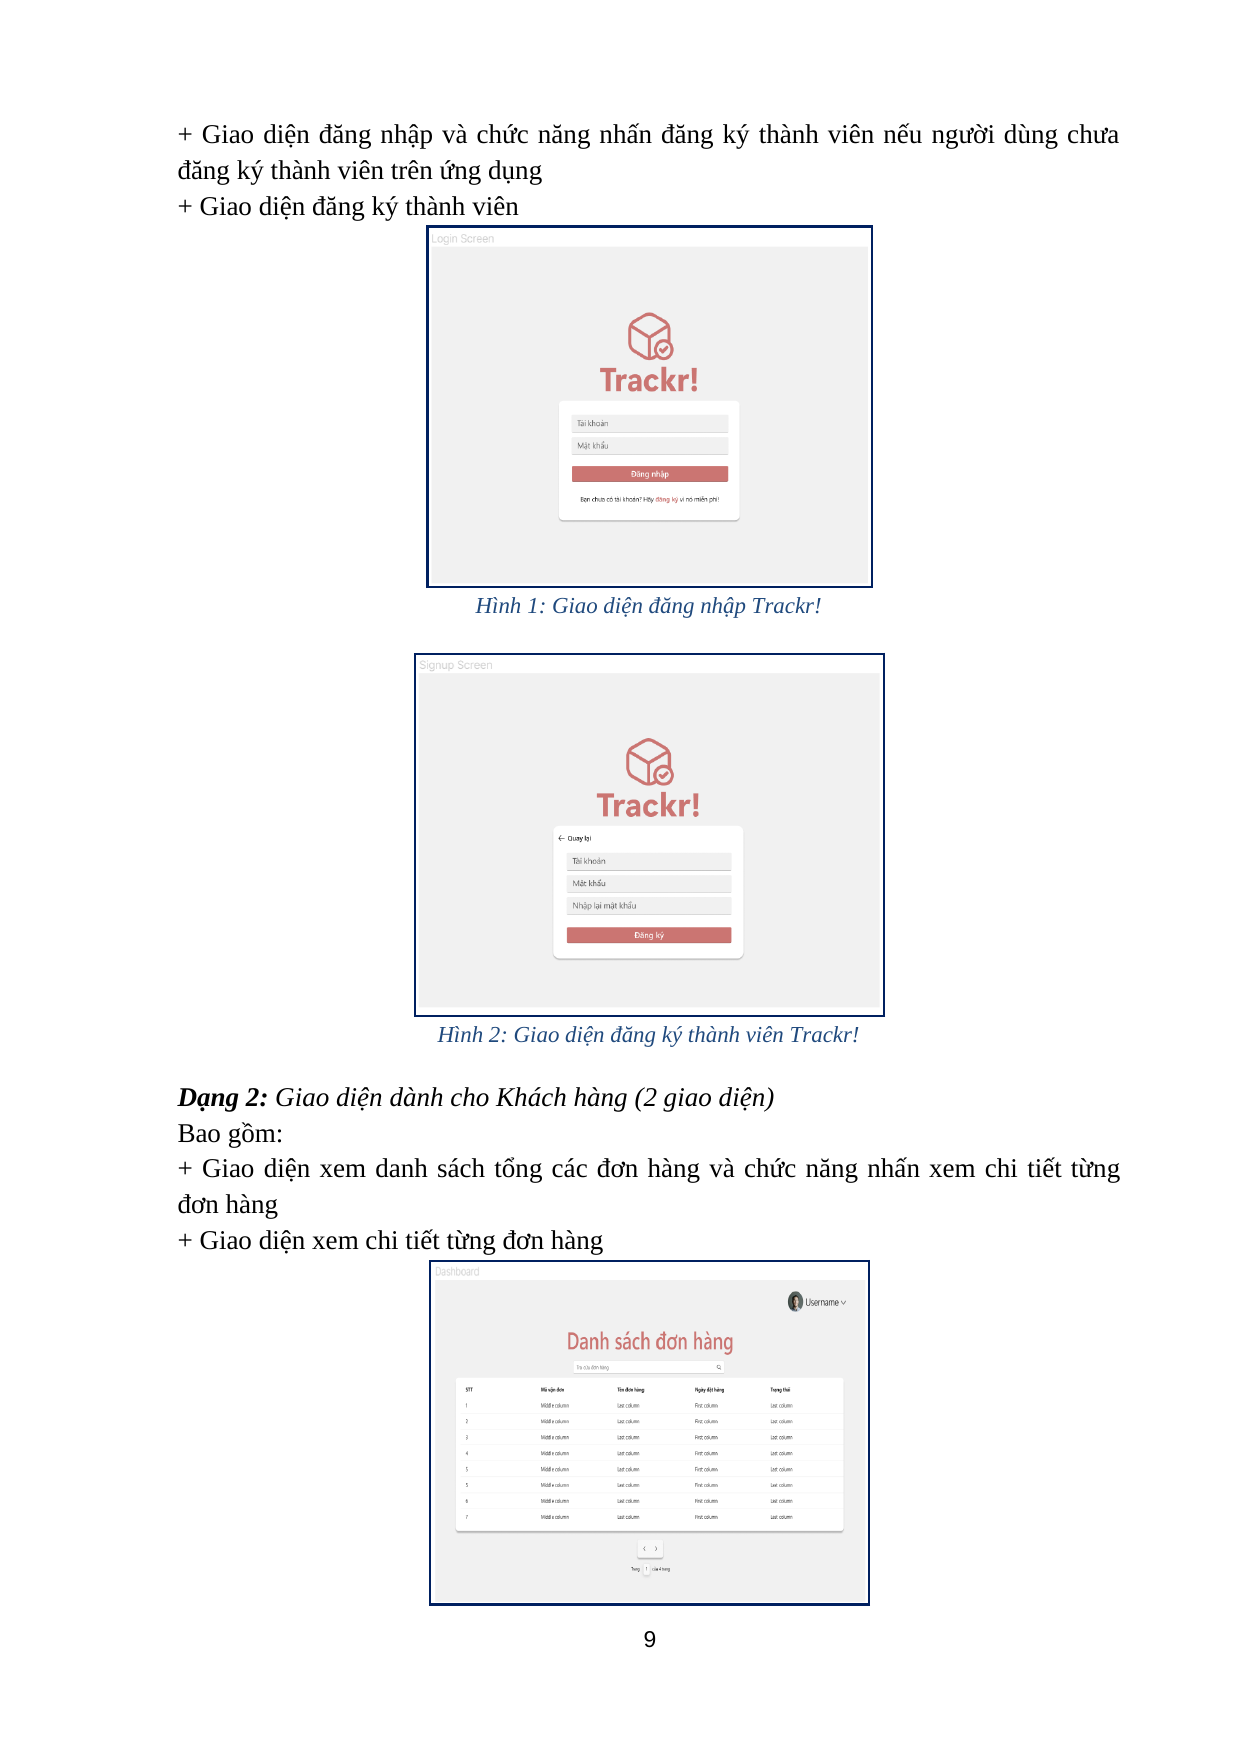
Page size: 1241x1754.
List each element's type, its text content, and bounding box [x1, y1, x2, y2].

text + Giao diện xem danh sách tổng các đơn hàng và chức năng nhấn xem chi tiết từng đơn hàng [177, 1153, 1122, 1219]
text + Giao diện đăng ký thành viên [177, 189, 1122, 221]
picture [431, 1262, 868, 1603]
picture [416, 655, 883, 1015]
text Bao gồm: [177, 1117, 1122, 1148]
text Hình 2: Giao diện đăng ký thành viên Trackr! [177, 1021, 1122, 1047]
text Hình 1: Giao diện đăng nhập Trackr! [177, 592, 1122, 618]
text + Giao diện xem chi tiết từng đơn hàng [177, 1224, 1122, 1255]
text Dạng 2: Giao diện dành cho Khách hàng (2 giao diện) [177, 1081, 1122, 1112]
text + Giao diện đăng nhập và chức năng nhấn đăng ký thành viên nếu người dùng chưa đăng ký thành viên trên ứng dụng [177, 118, 1122, 185]
picture [429, 228, 871, 586]
